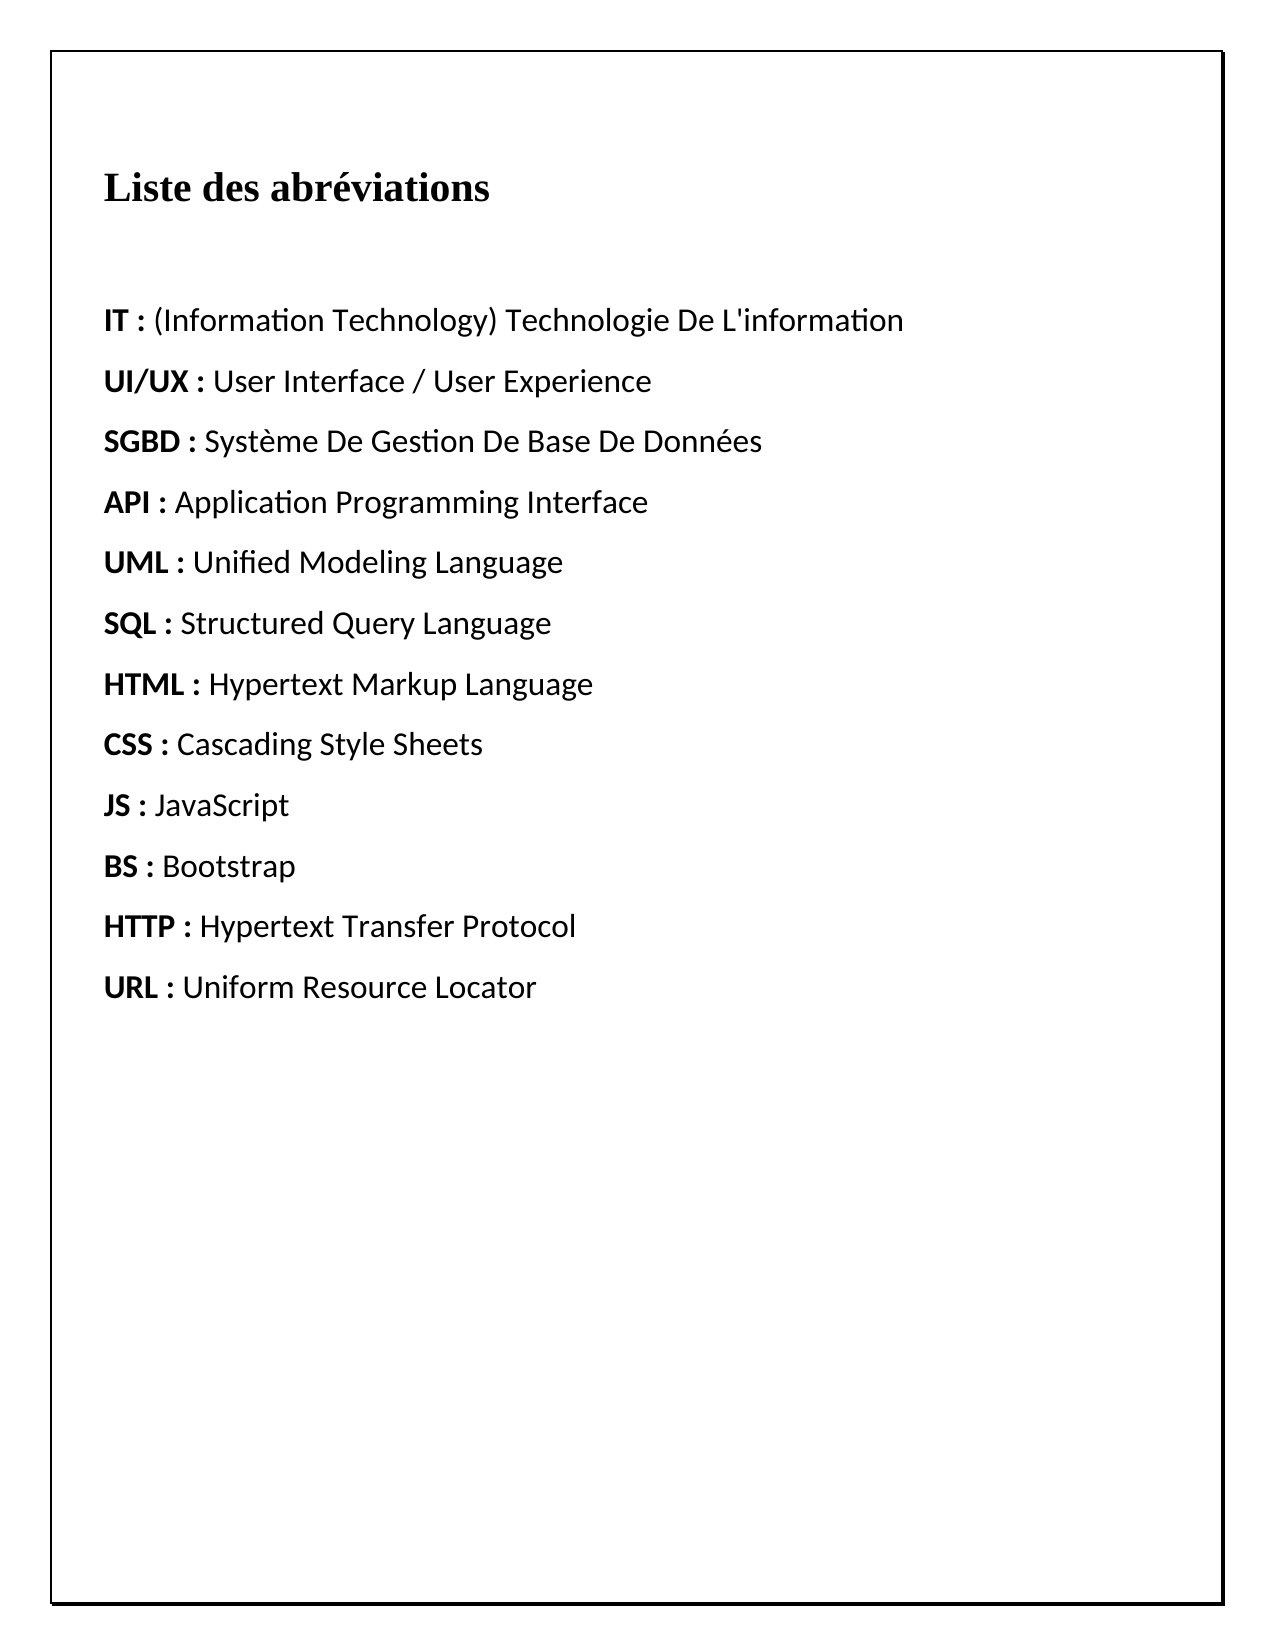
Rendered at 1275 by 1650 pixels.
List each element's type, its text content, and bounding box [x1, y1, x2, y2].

text JS : JavaScript [103, 784, 1209, 825]
text URL : Uniform Resource Locator [103, 966, 1209, 1007]
text SGBD : Système De Gestion De Base De Données [103, 420, 1209, 461]
text Liste des abréviations [103, 162, 1209, 210]
text IT : (Information Technology) Technologie De L'information [103, 299, 1209, 340]
text HTML : Hypertext Markup Language [103, 663, 1209, 703]
text HTTP : Hypertext Transfer Protocol [103, 905, 1209, 946]
text UI/UX : User Interface / User Experience [103, 360, 1209, 400]
text UML : Unified Modeling Language [103, 542, 1209, 582]
text BS : Bootstrap [103, 845, 1209, 885]
text CSS : Cascading Style Sheets [103, 723, 1209, 764]
text SQL : Structured Query Language [103, 602, 1209, 643]
text API : Application Programming Interface [103, 481, 1209, 522]
